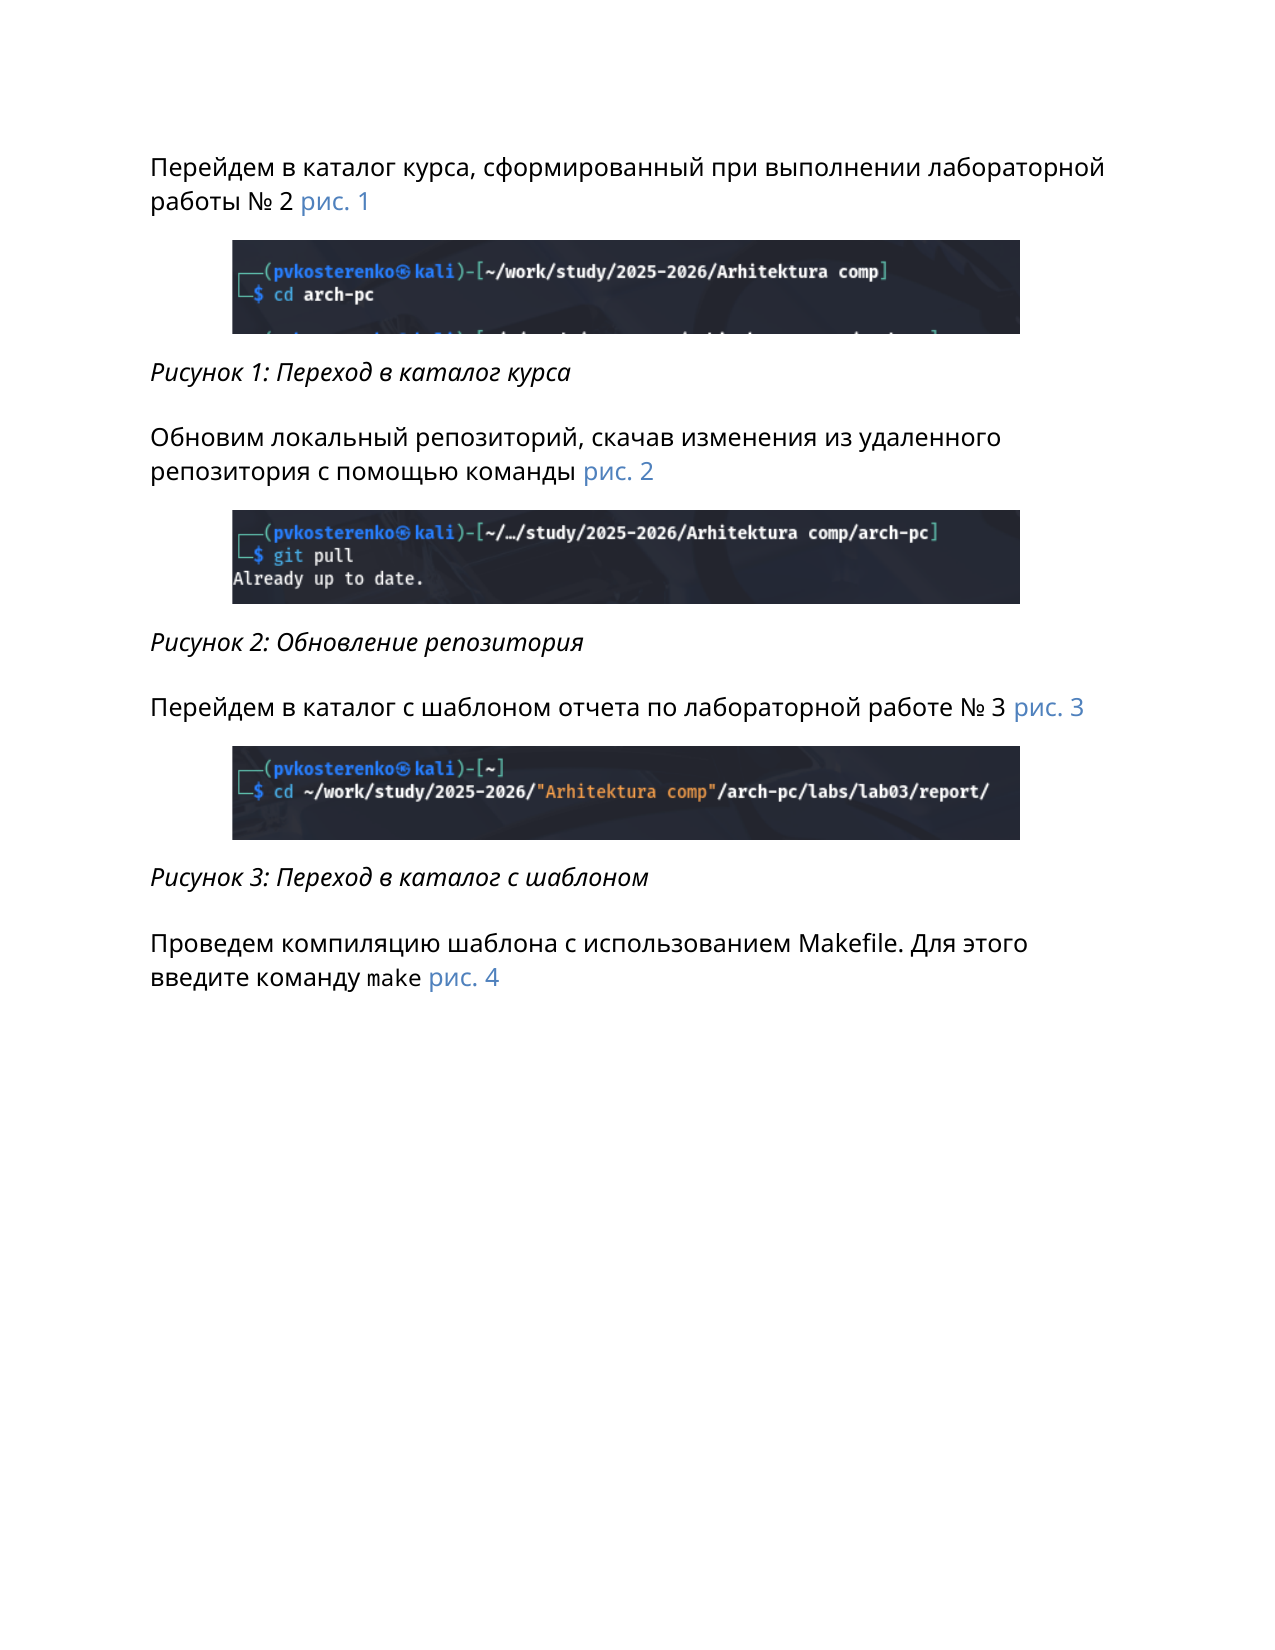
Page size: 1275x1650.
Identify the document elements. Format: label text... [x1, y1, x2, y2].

picture [232, 240, 1020, 334]
text Проведем компиляцию шаблона с использованием Makefile. Для этого введите команду make рис. 4 [150, 925, 1125, 993]
text Перейдем в каталог курса, сформированный при выполнении лабораторной работы № 2 рис. 1 [150, 150, 1125, 218]
table_header Рисунок 1: Переход в каталог курса [139, 237, 1114, 401]
picture [232, 510, 1020, 604]
text Перейдем в каталог с шаблоном отчета по лабораторной работе № 3 рис. 3 [150, 689, 1125, 724]
picture [232, 746, 1020, 840]
text Обновим локальный репозиторий, скачав изменения из удаленного репозитория с помощью команды рис. 2 [150, 420, 1125, 488]
table_header Рисунок 3: Переход в каталог с шаблоном [139, 743, 1114, 907]
table_header Рисунок 2: Обновление репозитория [139, 507, 1114, 671]
